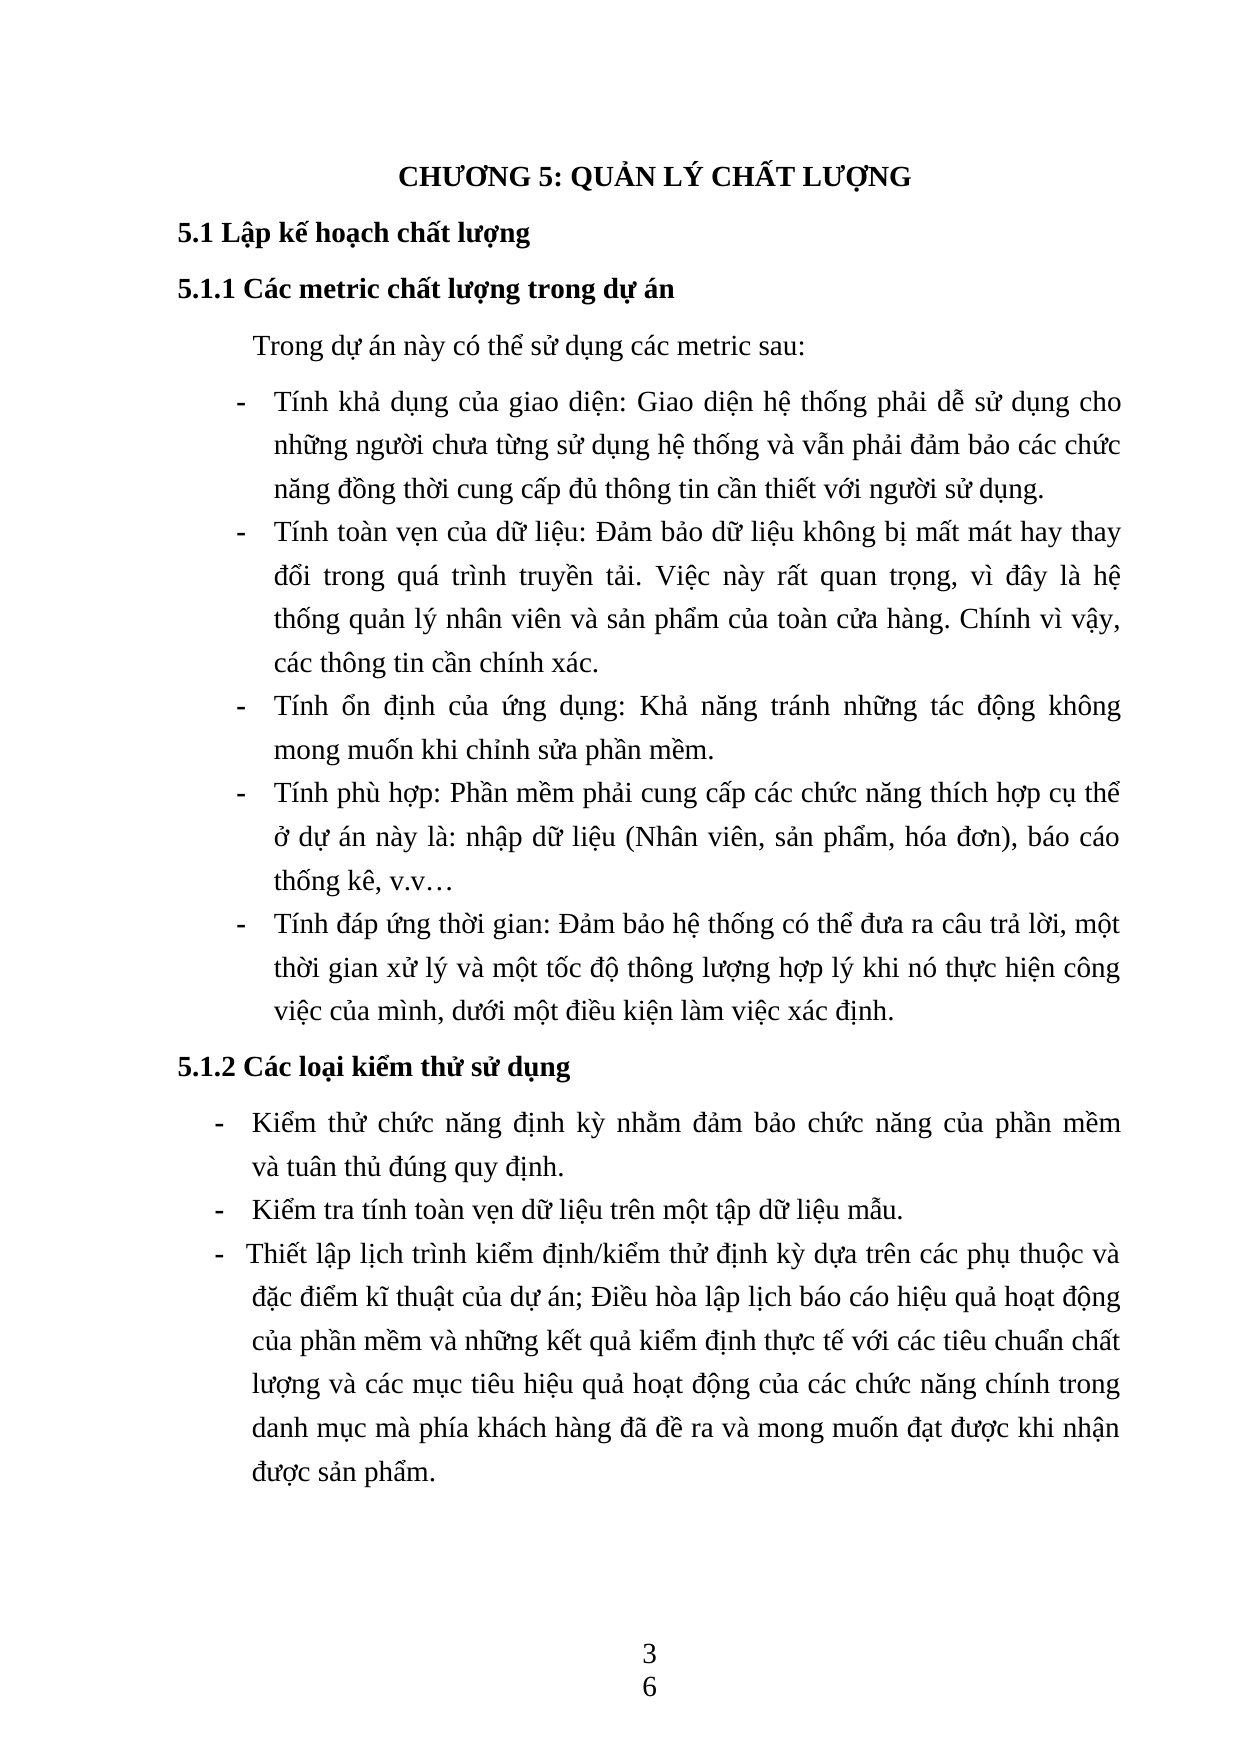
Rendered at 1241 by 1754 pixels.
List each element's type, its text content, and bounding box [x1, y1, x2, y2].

subtitle CHƯƠNG 5: QUẢN LÝ CHẤT LƯỢNG [188, 159, 1122, 193]
subtitle 5.1 Lập kế hoạch chất lượng [177, 216, 1122, 249]
list Thiết lập lịch trình kiểm định/kiểm thử định kỳ dựa trên các phụ thuộc và đặc điểm kĩ thuật của dự án; Điều hòa lập lịch báo cáo hiệu quả hoạt động của phần mềm và những kết quả kiểm định thực tế với các tiêu chuẩn chất lượng và các mục tiêu hiệu quả hoạt động của các chức năng chính trong danh mục mà phía khách hàng đã đề ra và mong muốn đạt được khi nhận được sản phẩm. [214, 1236, 1122, 1487]
list Tính phù hợp: Phần mềm phải cung cấp các chức năng thích hợp cụ thể ở dự án này là: nhập dữ liệu (Nhân viên, sản phẩm, hóa đơn), báo cáo thống kê, v.v… [236, 776, 1122, 896]
list Kiểm tra tính toàn vẹn dữ liệu trên một tập dữ liệu mẫu. [214, 1192, 1122, 1226]
subtitle 5.1.2 Các loại kiểm thử sử dụng [177, 1049, 1122, 1083]
list Tính ổn định của ứng dụng: Khả năng tránh những tác động không mong muốn khi chỉnh sửa phần mềm. [236, 688, 1122, 766]
text Trong dự án này có thể sử dụng các metric sau: [177, 328, 1122, 361]
list Tính đáp ứng thời gian: Đảm bảo hệ thống có thể đưa ra câu trả lời, một thời gian xử lý và một tốc độ thông lượng hợp lý khi nó thực hiện công việc của mình, dưới một điều kiện làm việc xác định. [236, 906, 1122, 1027]
list Kiểm thử chức năng định kỳ nhằm đảm bảo chức năng của phần mềm và tuân thủ đúng quy định. [214, 1105, 1122, 1182]
subtitle 5.1.1 Các metric chất lượng trong dự án [177, 272, 1122, 305]
list Tính toàn vẹn của dữ liệu: Đảm bảo dữ liệu không bị mất mát hay thay đổi trong quá trình truyền tải. Việc này rất quan trọng, vì đây là hệ thống quản lý nhân viên và sản phẩm của toàn cửa hàng. Chính vì vậy, các thông tin cần chính xác. [236, 514, 1122, 678]
list Tính khả dụng của giao diện: Giao diện hệ thống phải dễ sử dụng cho những người chưa từng sử dụng hệ thống và vẫn phải đảm bảo các chức năng đồng thời cung cấp đủ thông tin cần thiết với người sử dụng. [236, 384, 1122, 504]
